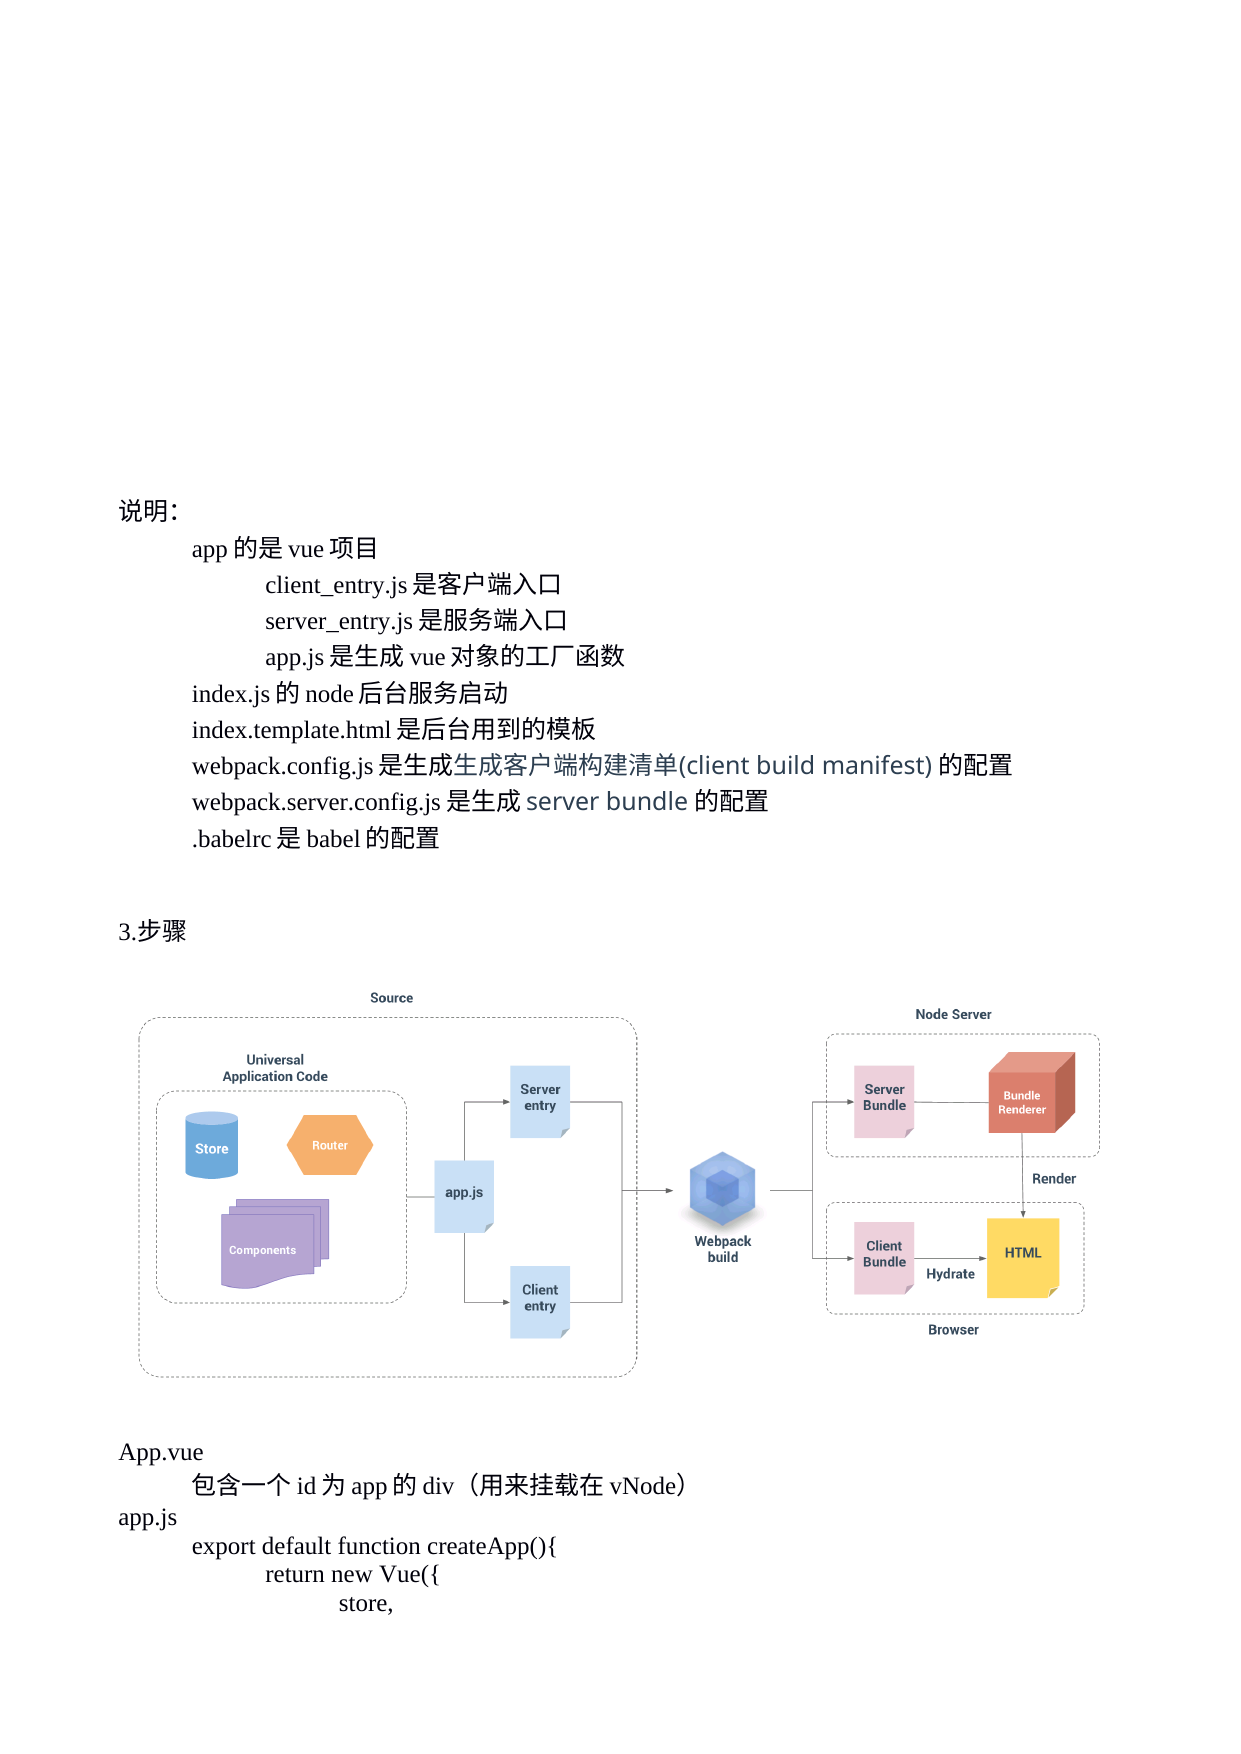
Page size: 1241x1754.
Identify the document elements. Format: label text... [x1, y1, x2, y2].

text store, [118, 1588, 1122, 1617]
text app的是vue项目 [118, 528, 1122, 564]
text index.js的node后台服务启动 [118, 673, 1122, 709]
text 3.步骤 [118, 912, 1122, 948]
text app.js是生成vue对象的工厂函数 [118, 637, 1122, 673]
text webpack.server.config.js是生成server bundle 的配置 [118, 782, 1122, 818]
text .babelrc是babel的配置 [118, 818, 1122, 854]
text client_entry.js是客户端入口 [118, 564, 1122, 601]
text 包含一个id为app的div（用来挂载在vNode） [118, 1466, 1122, 1502]
picture [118, 948, 1123, 1409]
text App.vue [118, 1437, 1122, 1466]
text export default function createApp(){ [118, 1531, 1122, 1559]
text server_entry.js是服务端入口 [118, 601, 1122, 637]
text 说明： [118, 492, 1122, 528]
text app.js [118, 1502, 1122, 1531]
text index.template.html是后台用到的模板 [118, 709, 1122, 746]
text webpack.config.js是生成生成客户端构建清单(client build manifest) 的配置 [118, 746, 1122, 782]
text return new Vue({ [118, 1559, 1122, 1588]
